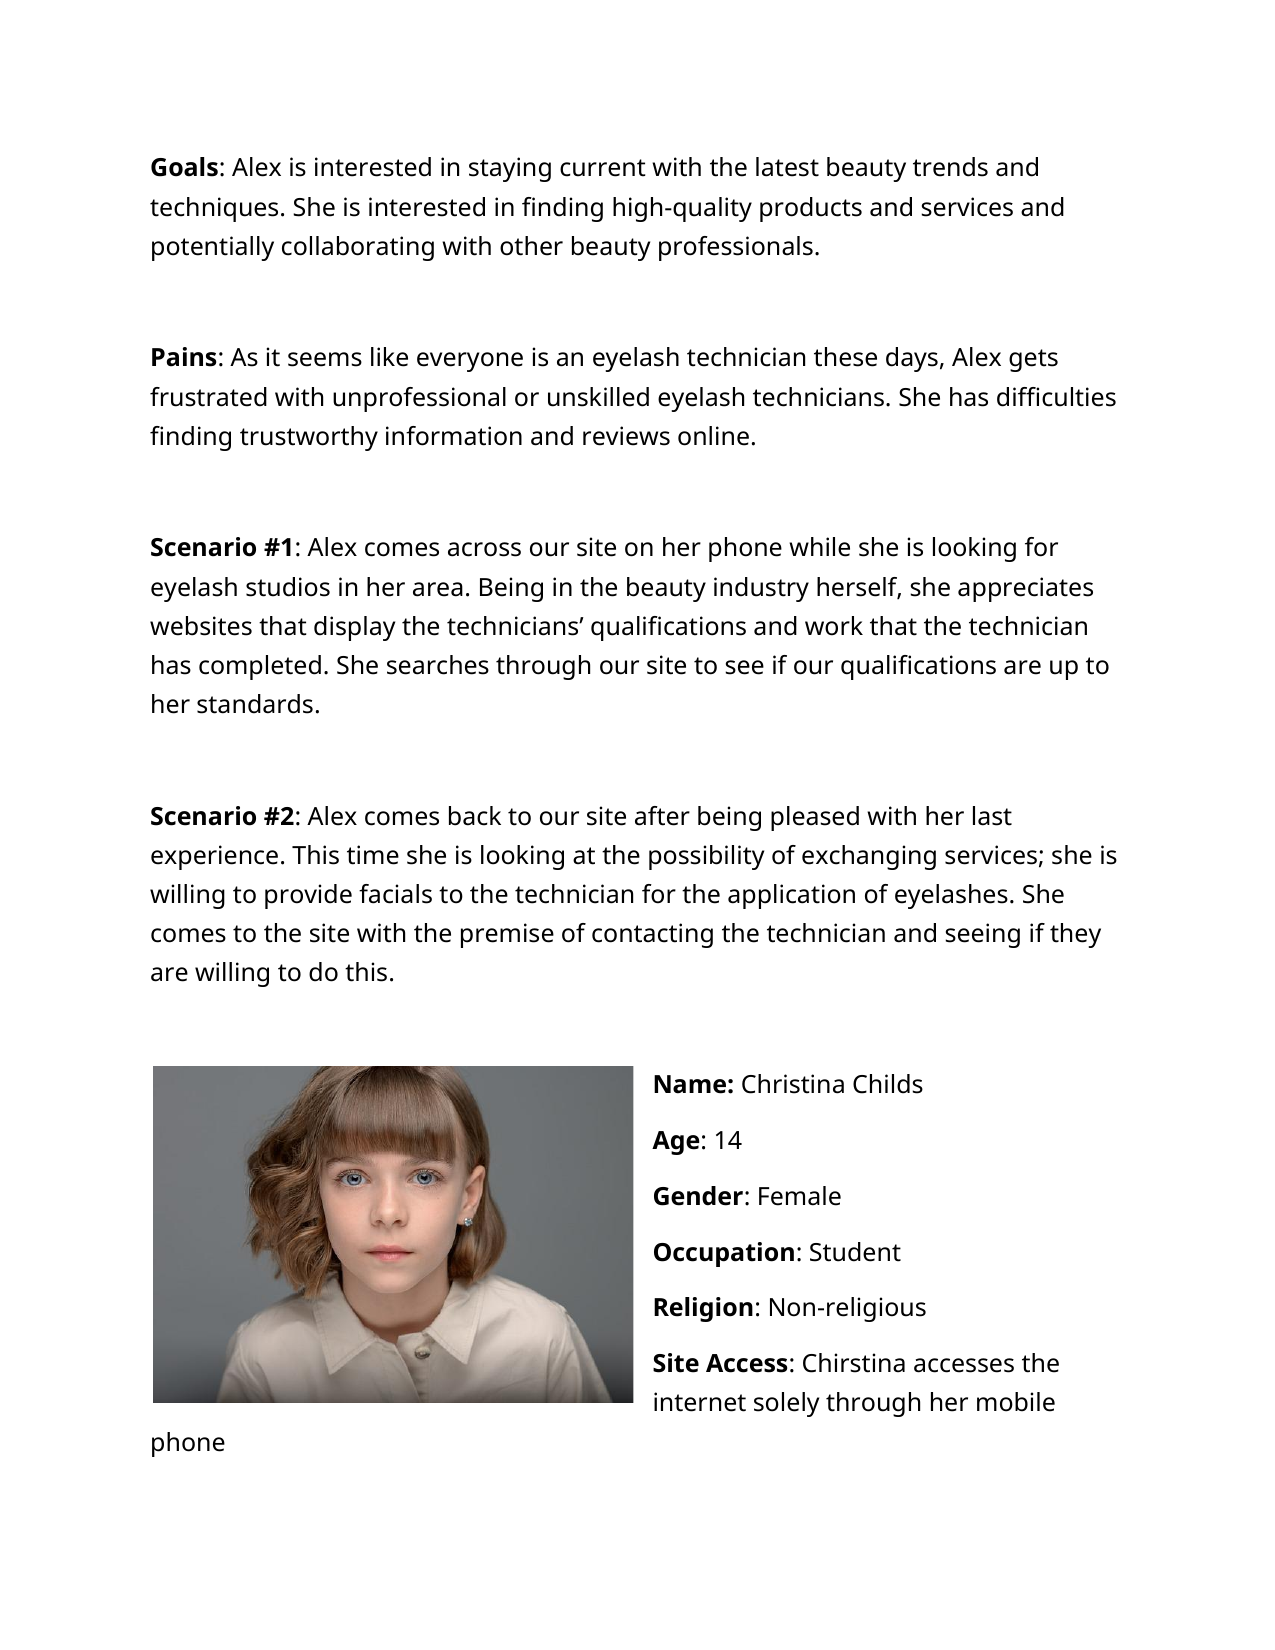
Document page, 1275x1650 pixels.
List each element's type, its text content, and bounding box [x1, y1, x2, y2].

text Site Access: Chirstina accesses the internet solely through her mobile phone [150, 1346, 1125, 1458]
text Religion: Non-religious [634, 1290, 1125, 1324]
text Pains: As it seems like everyone is an eyelash technician these days, Alex gets frustrated with unprofessional or unskilled eyelash technicians. She has difficulties finding trustworthy information and reviews online. [150, 340, 1125, 452]
text Age: 14 [634, 1122, 1125, 1157]
picture [153, 1066, 634, 1403]
text Scenario #2: Alex comes back to our site after being pleased with her last experience. This time she is looking at the possibility of exchanging services; she is willing to provide facials to the technician for the application of eyelashes. She comes to the site with the premise of contacting the technician and seeing if they are willing to do this. [150, 798, 1125, 989]
text Gender: Female [634, 1178, 1125, 1212]
text Goals: Alex is interested in staying current with the latest beauty trends and techniques. She is interested in finding high-quality products and services and potentially collaborating with other beauty professionals. [150, 150, 1125, 262]
text Name: Christina Childs [634, 1067, 1125, 1101]
text Scenario #1: Alex comes across our site on her phone while she is looking for eyelash studios in her area. Being in the beauty industry herself, she appreciates websites that display the technicians’ qualifications and work that the technician has completed. She searches through our site to see if our qualifications are up to her standards. [150, 530, 1125, 721]
text Occupation: Student [634, 1234, 1125, 1268]
